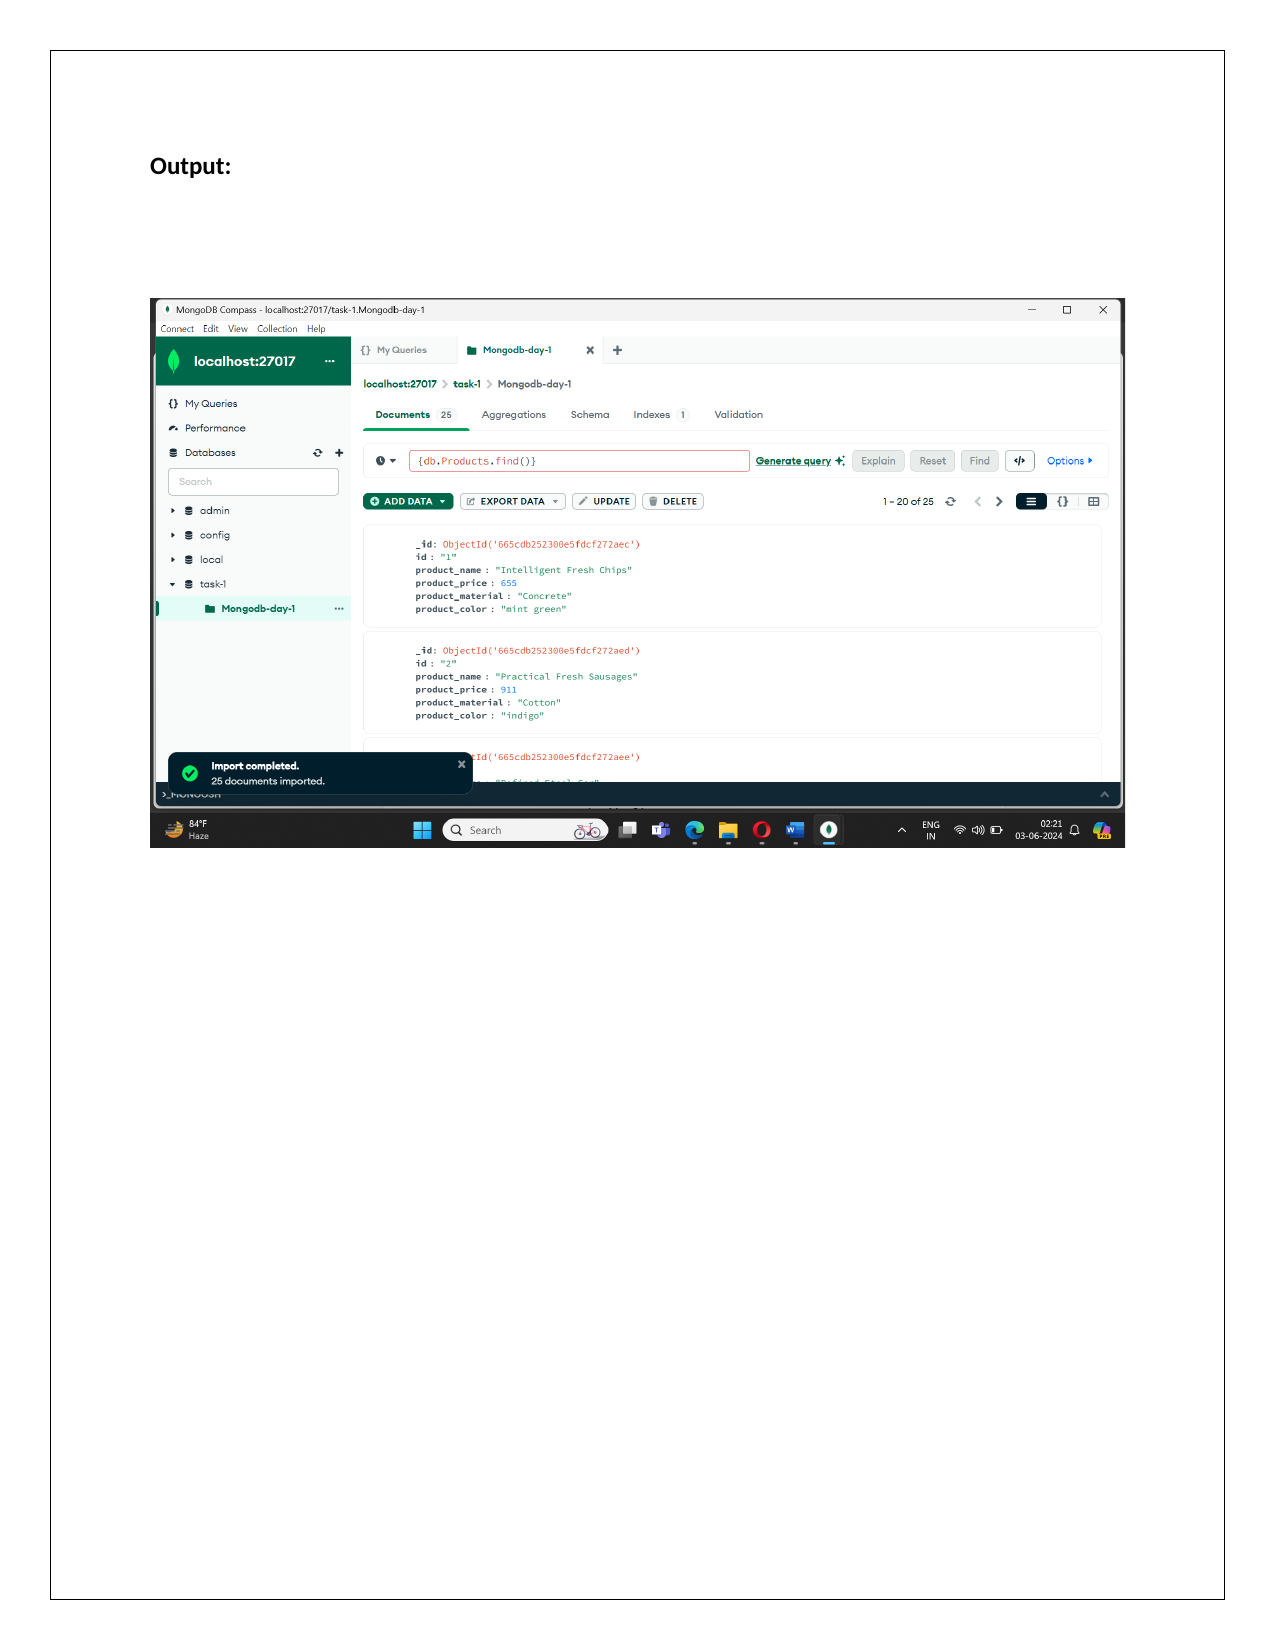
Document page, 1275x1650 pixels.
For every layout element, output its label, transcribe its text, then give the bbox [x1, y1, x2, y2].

text Output: [150, 150, 1125, 181]
picture [150, 298, 1125, 848]
